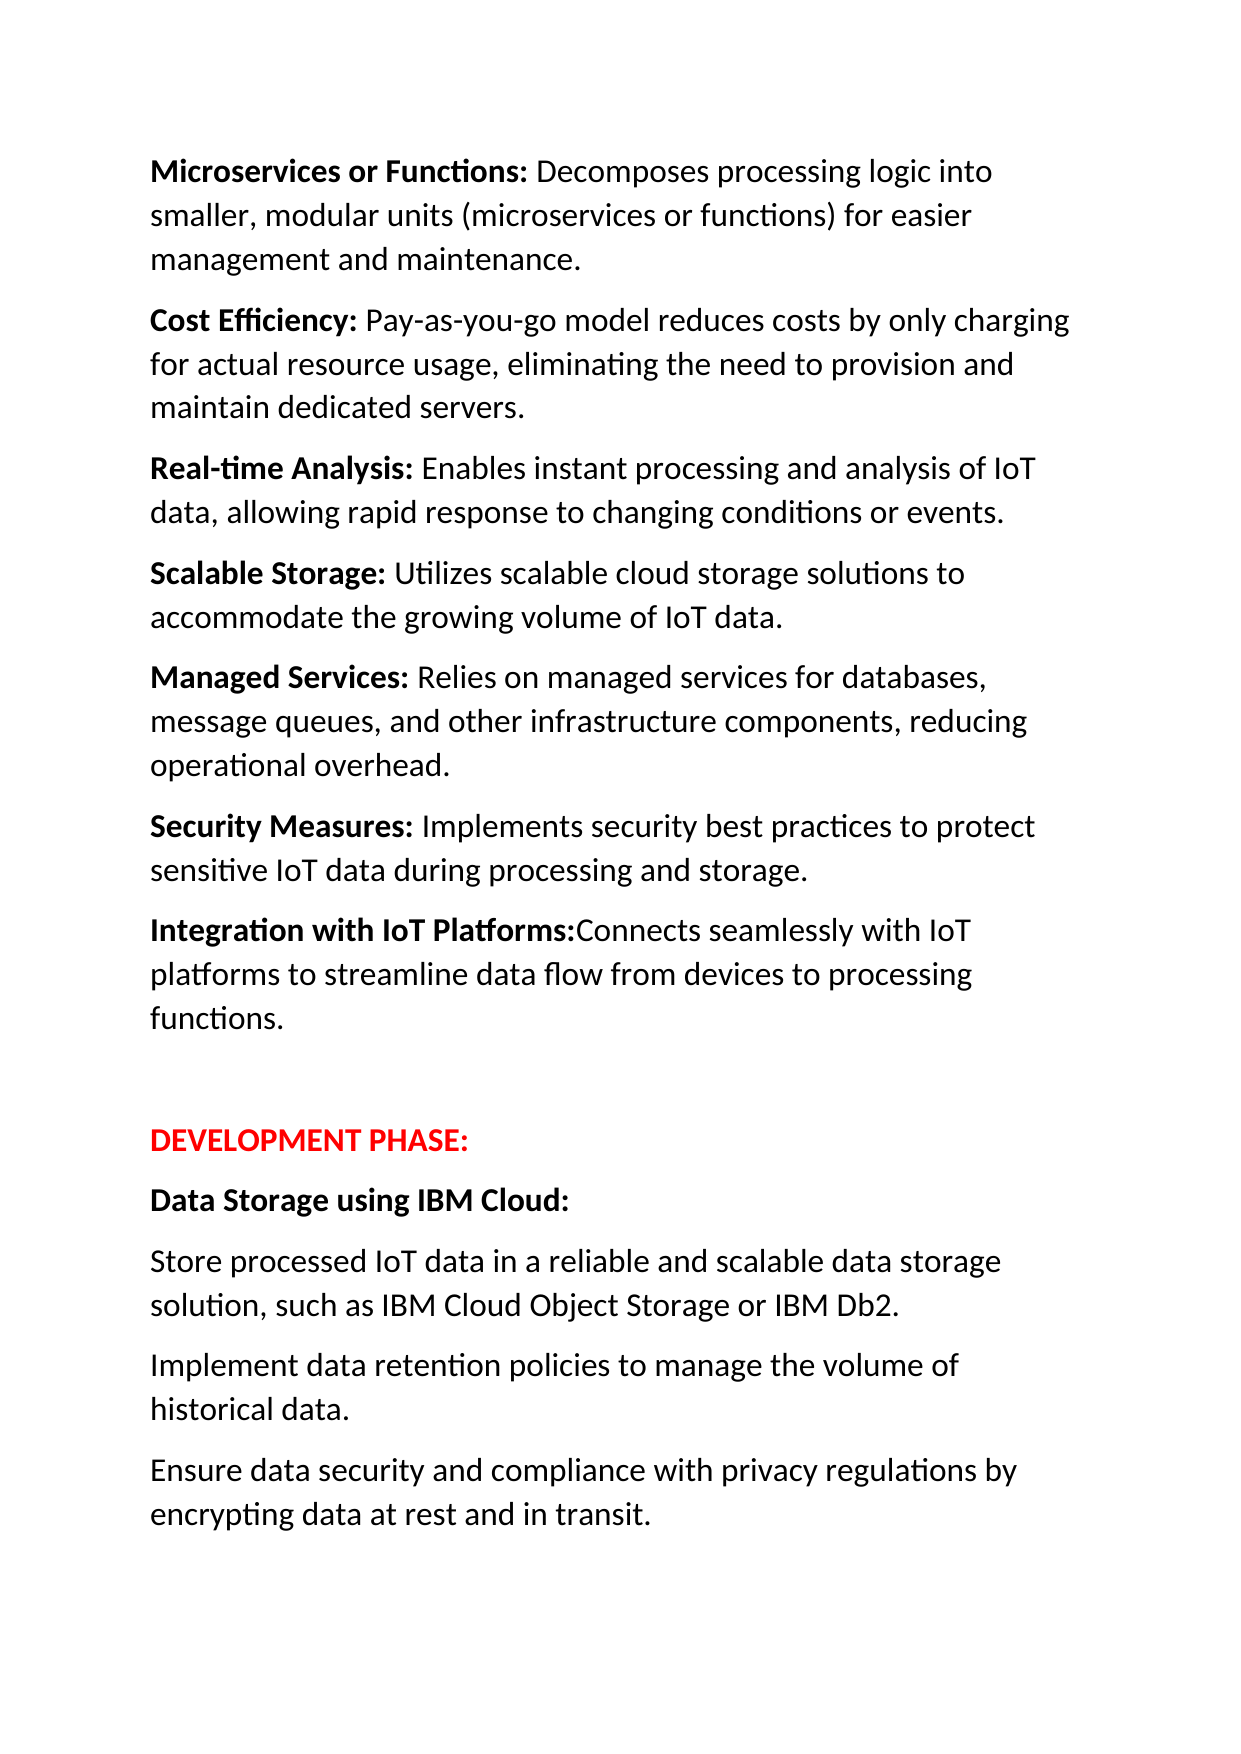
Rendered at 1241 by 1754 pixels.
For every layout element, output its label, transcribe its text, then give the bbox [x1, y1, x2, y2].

text Real-time Analysis: Enables instant processing and analysis of IoT data, allowing rapid response to changing conditions or events. [150, 447, 1090, 532]
text Security Measures: Implements security best practices to protect sensitive IoT data during processing and storage. [150, 805, 1090, 889]
text Ensure data security and compliance with privacy regulations by encrypting data at rest and in transit. [150, 1449, 1090, 1534]
text Data Storage using IBM Cloud: [150, 1179, 1090, 1220]
text DEVELOPMENT PHASE: [150, 1118, 1090, 1159]
text Store processed IoT data in a reliable and scalable data storage solution, such as IBM Cloud Object Storage or IBM Db2. [150, 1240, 1090, 1324]
text Integration with IoT Platforms:Connects seamlessly with IoT platforms to streamline data flow from devices to processing functions. [150, 909, 1090, 1038]
text Scalable Storage: Utilizes scalable cloud storage solutions to accommodate the growing volume of IoT data. [150, 552, 1090, 636]
text Cost Efficiency: Pay-as-you-go model reduces costs by only charging for actual resource usage, eliminating the need to provision and maintain dedicated servers. [150, 298, 1090, 427]
text Microservices or Functions: Decomposes processing logic into smaller, modular units (microservices or functions) for easier management and maintenance. [150, 150, 1090, 279]
text Implement data retention policies to manage the volume of historical data. [150, 1344, 1090, 1429]
text Managed Services: Relies on managed services for databases, message queues, and other infrastructure components, reducing operational overhead. [150, 656, 1090, 785]
